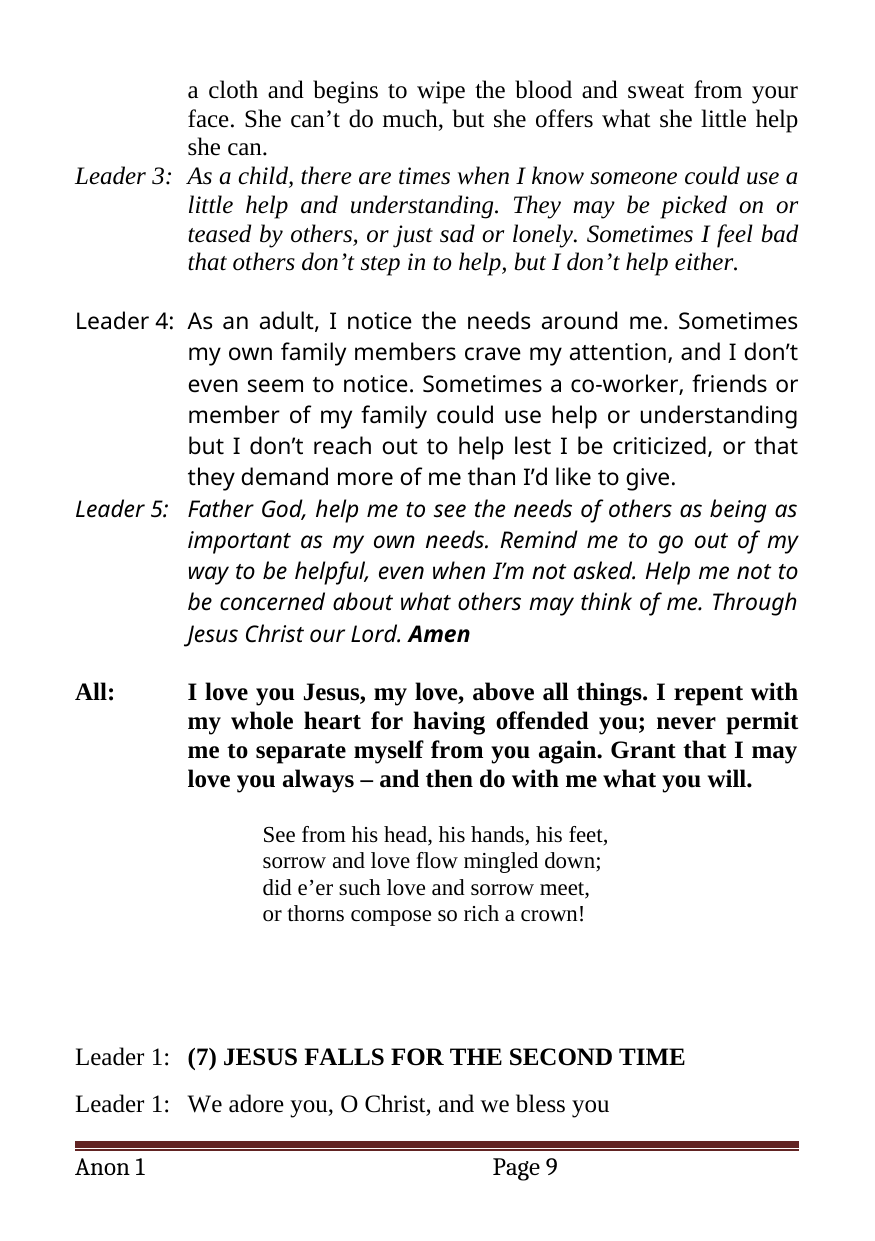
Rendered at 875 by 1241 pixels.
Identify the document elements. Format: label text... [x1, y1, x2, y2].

text Leader 4: As an adult, I notice the needs around me. Sometimes my own family members crave my attention, and I don’t even seem to notice. Sometimes a co-worker, friends or member of my family could use help or understanding but I don’t reach out to help lest I be criticized, or that they demand more of me than I’d like to give. [75, 305, 799, 492]
text or thorns compose so rich a crown! [262, 900, 799, 927]
text sorrow and love flow mingled down; [262, 848, 799, 874]
text Leader 5: Father God, help me to see the needs of others as being as important as my own needs. Remind me to go out of my way to be helpful, even when I’m not asked. Help me not to be concerned about what others may think of me. Through Jesus Christ our Lord. Amen [75, 492, 799, 649]
text All: I love you Jesus, my love, above all things. I repent with my whole heart for having offended you; never permit me to separate myself from you again. Grant that I may love you always – and then do with me what you will. [75, 677, 799, 792]
text Leader 1: We adore you, O Christ, and we bless you [75, 1089, 799, 1118]
subtitle Leader 1: (7) JESUS FALLS FOR THE SECOND TIME [75, 1042, 799, 1070]
text Leader 3: As a child, there are times when I know someone could use a little help and understanding. They may be picked on or teased by others, or just sad or lonely. Sometimes I feel bad that others don’t step in to help, but I don’t help either. [75, 161, 799, 276]
text did e’er such love and sorrow meet, [262, 874, 799, 900]
text See from his head, his hands, his feet, [262, 821, 799, 848]
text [75, 75, 799, 161]
